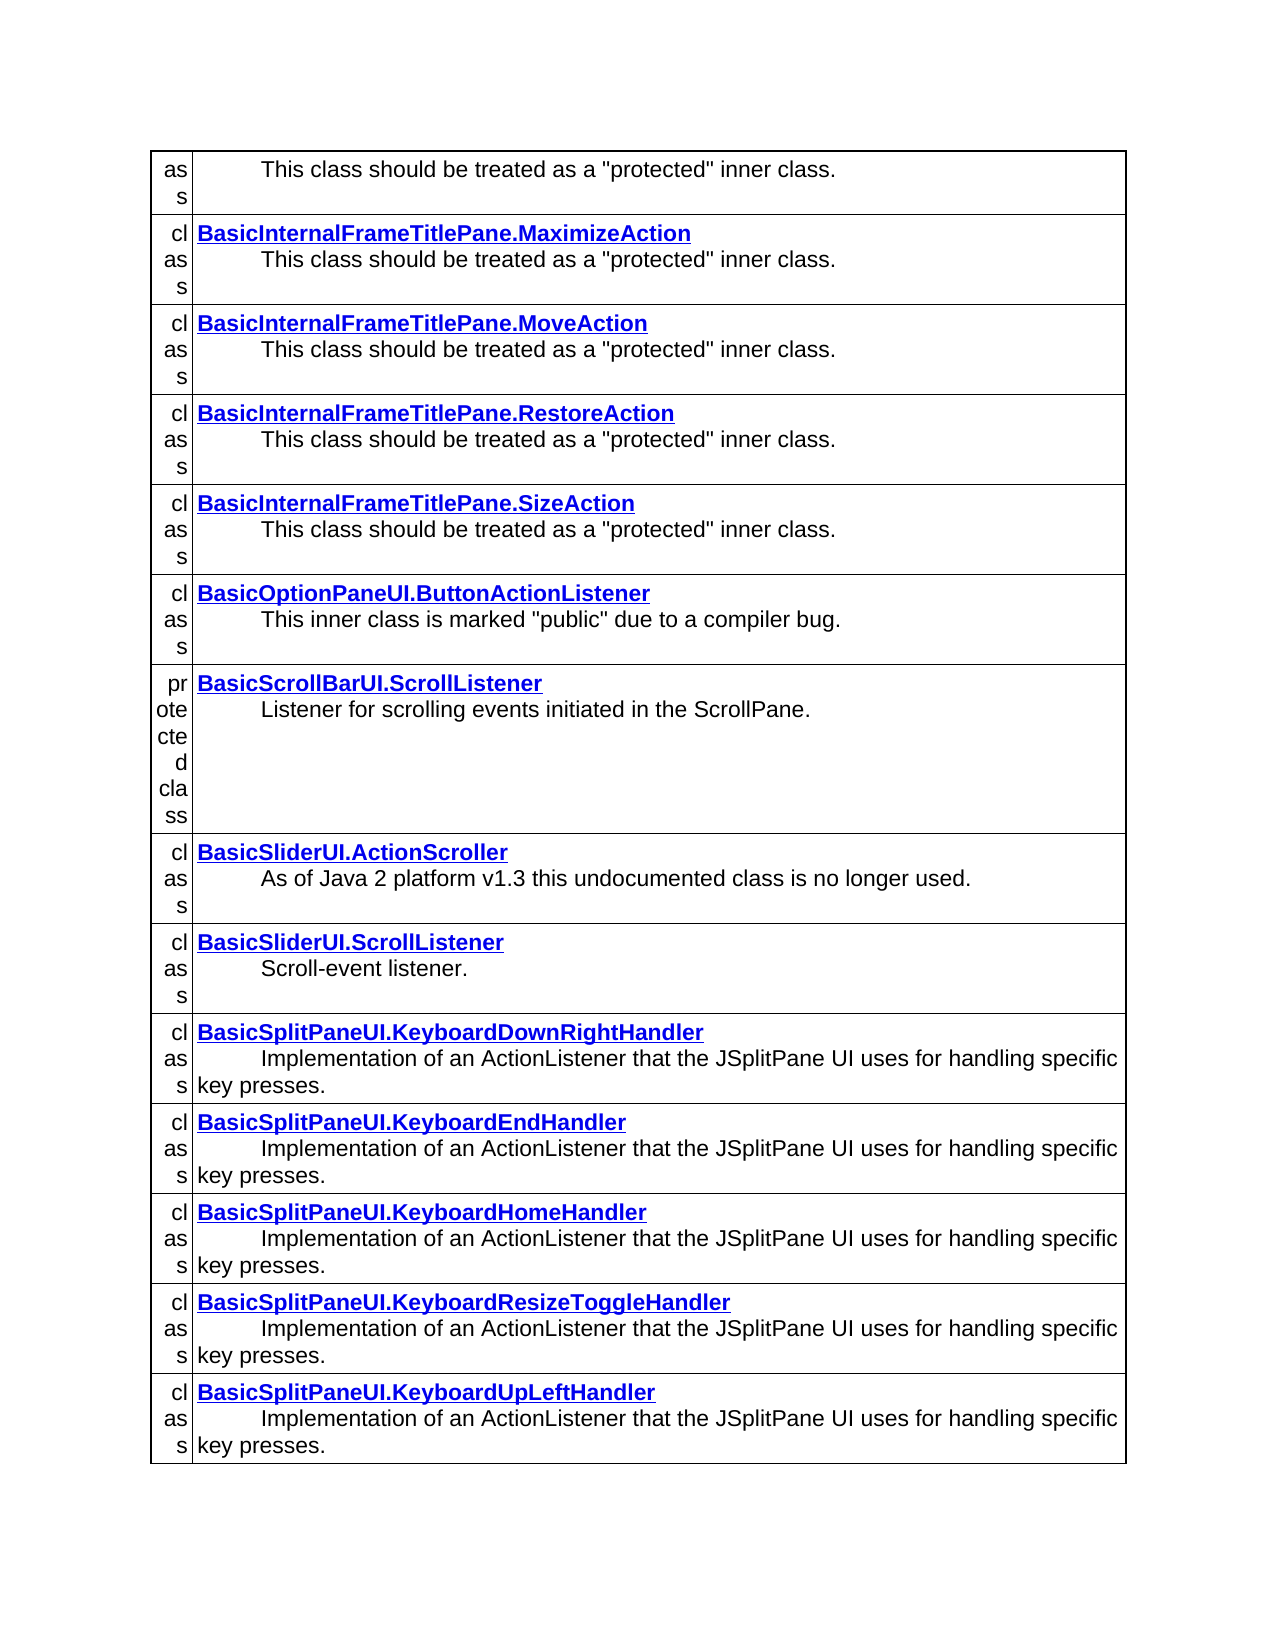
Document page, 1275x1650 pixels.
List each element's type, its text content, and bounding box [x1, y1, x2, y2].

table_cell BasicInternalFrameTitlePane.MoveAction This class should be treated as a "protected" inner class. [193, 305, 1125, 394]
table_cell class [152, 924, 192, 1013]
table_cell class [152, 152, 192, 214]
table_cell class [152, 215, 192, 304]
table_cell BasicInternalFrameTitlePane.MaximizeAction This class should be treated as a "protected" inner class. [193, 215, 1125, 304]
table_cell class [152, 575, 192, 664]
table_cell BasicSplitPaneUI.KeyboardUpLeftHandler Implementation of an ActionListener that the JSplitPane UI uses for handling specific key presses. [193, 1374, 1125, 1463]
table_cell BasicSliderUI.ActionScroller As of Java 2 platform v1.3 this undocumented class is no longer used. [193, 834, 1125, 923]
table_cell class [152, 1104, 192, 1193]
table_cell BasicInternalFrameTitlePane.SizeAction This class should be treated as a "protected" inner class. [193, 485, 1125, 574]
table_cell BasicSplitPaneUI.KeyboardHomeHandler Implementation of an ActionListener that the JSplitPane UI uses for handling specific key presses. [193, 1194, 1125, 1283]
table_cell BasicSplitPaneUI.KeyboardDownRightHandler Implementation of an ActionListener that the JSplitPane UI uses for handling specific key presses. [193, 1014, 1125, 1103]
table_cell class [152, 1014, 192, 1103]
table_cell BasicOptionPaneUI.ButtonActionListener This inner class is marked "public" due to a compiler bug. [193, 575, 1125, 664]
table_cell class [152, 834, 192, 923]
table_cell BasicSplitPaneUI.KeyboardResizeToggleHandler Implementation of an ActionListener that the JSplitPane UI uses for handling specific key presses. [193, 1284, 1125, 1373]
table_cell class [152, 485, 192, 574]
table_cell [193, 152, 1125, 214]
table_cell class [152, 395, 192, 484]
table_cell BasicSliderUI.ScrollListener Scroll-event listener. [193, 924, 1125, 1013]
table_cell class [152, 1194, 192, 1283]
table_cell class [152, 1374, 192, 1463]
table_cell protected class [152, 665, 192, 833]
table_cell BasicScrollBarUI.ScrollListener Listener for scrolling events initiated in the ScrollPane. [193, 665, 1125, 833]
table_cell class [152, 305, 192, 394]
table_cell BasicInternalFrameTitlePane.RestoreAction This class should be treated as a "protected" inner class. [193, 395, 1125, 484]
table_cell BasicSplitPaneUI.KeyboardEndHandler Implementation of an ActionListener that the JSplitPane UI uses for handling specific key presses. [193, 1104, 1125, 1193]
table_cell class [152, 1284, 192, 1373]
